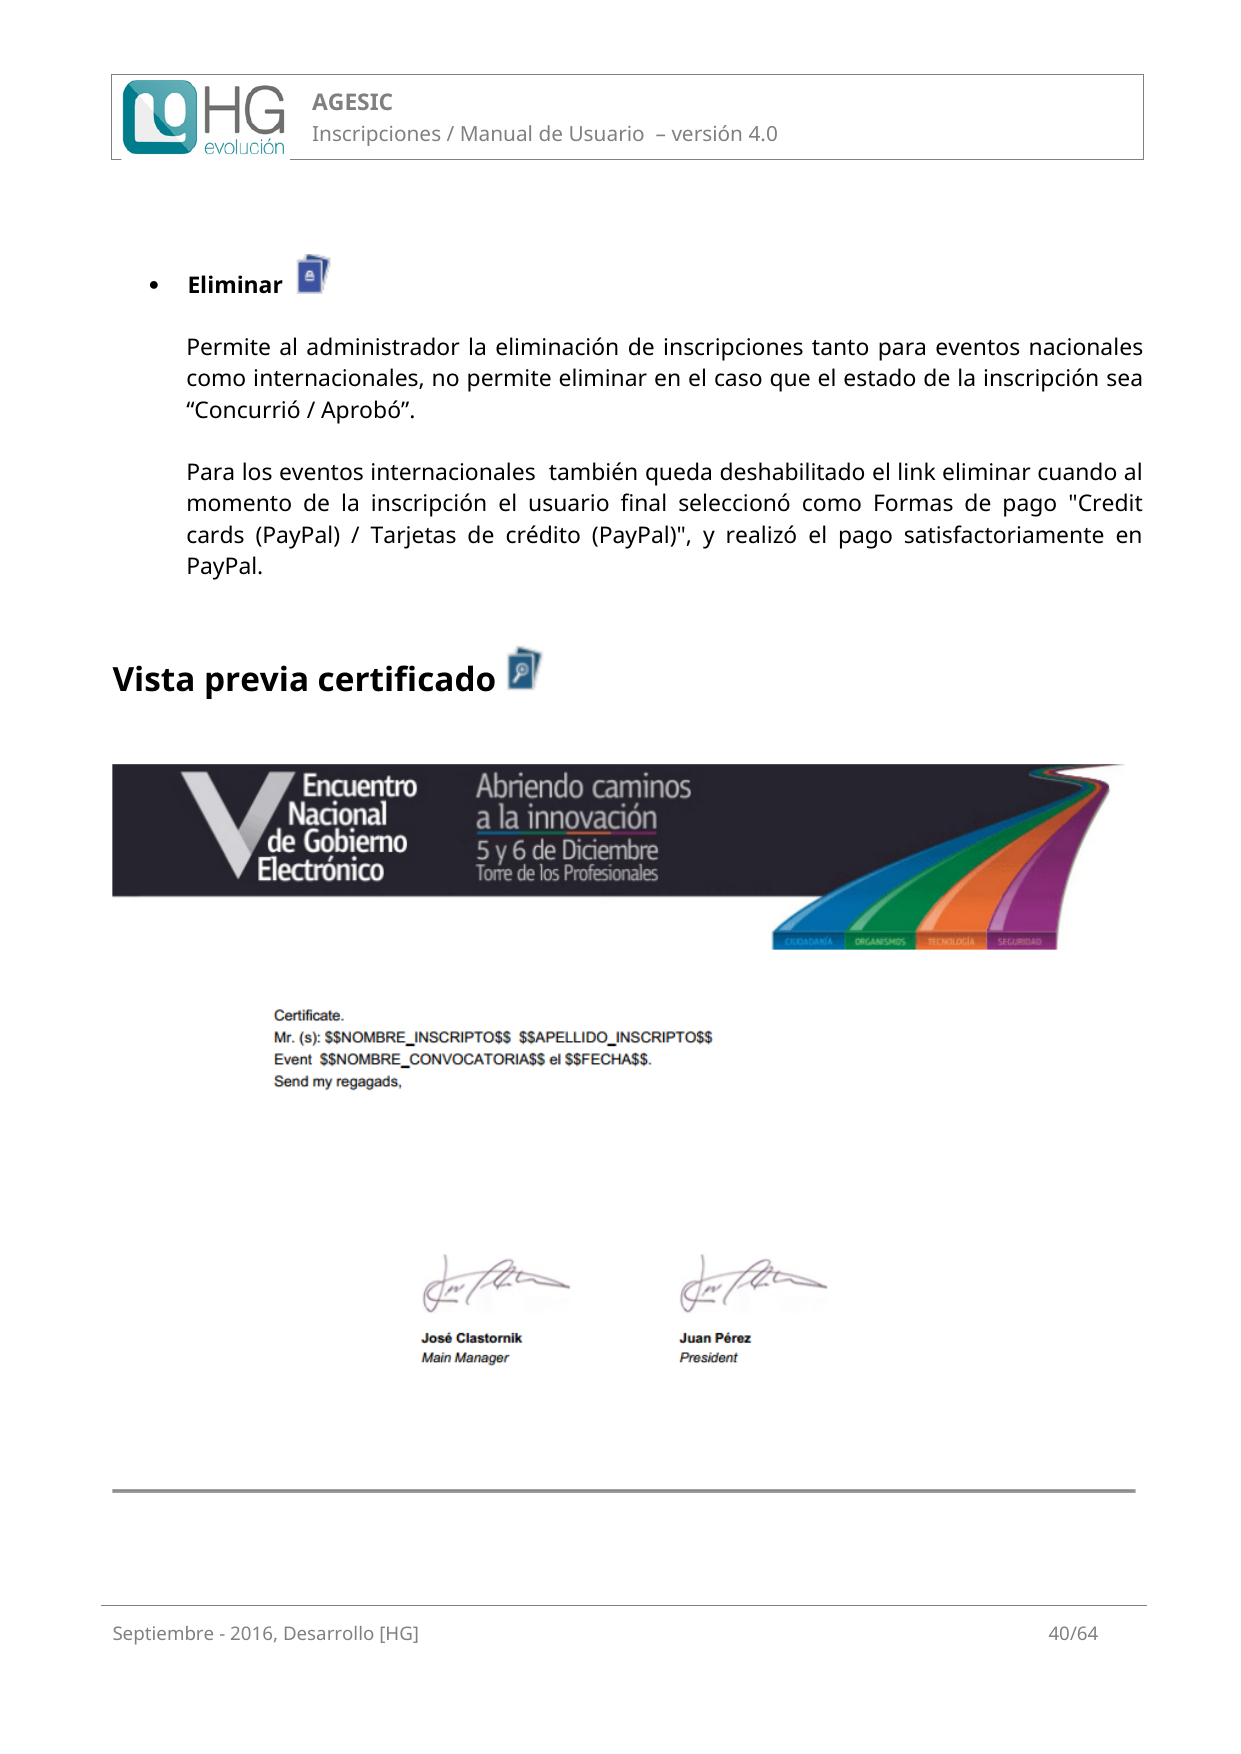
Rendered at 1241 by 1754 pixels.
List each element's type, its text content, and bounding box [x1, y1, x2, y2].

text Para los eventos internacionales también queda deshabilitado el link eliminar cuando al momento de la inscripción el usuario final seleccionó como Formas de pago "Credit cards (PayPal) / Tarjetas de crédito (PayPal)", y realizó el pago satisfactoriamente en PayPal. [186, 456, 1144, 581]
picture [121, 75, 290, 160]
picture [112, 764, 1136, 1493]
picture [294, 254, 334, 294]
list Eliminar [150, 254, 1144, 300]
picture [504, 643, 545, 692]
text Permite al administrador la eliminación de inscripciones tanto para eventos nacionales como internacionales, no permite eliminar en el caso que el estado de la inscripción sea “Concurrió / Aprobó”. [186, 331, 1144, 425]
text Vista previa certificado [112, 644, 1144, 702]
